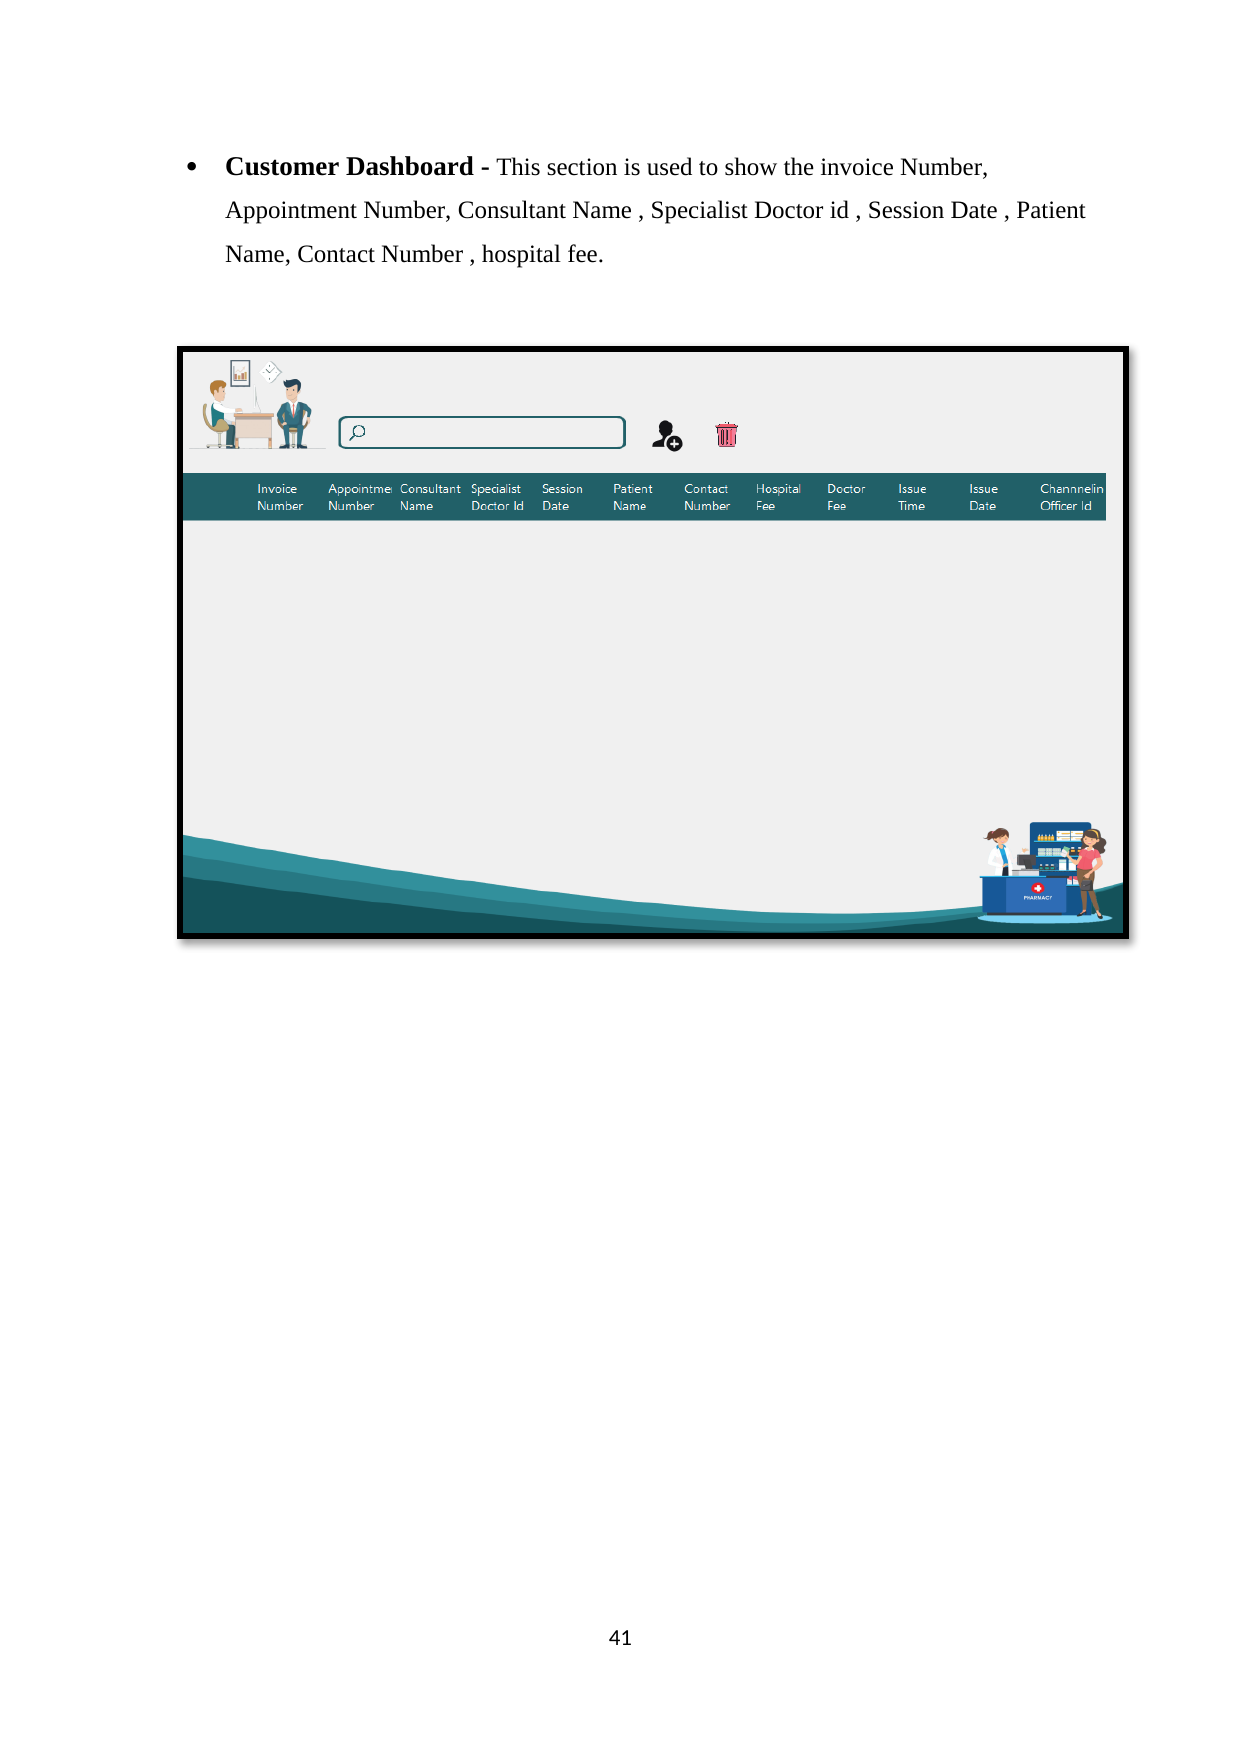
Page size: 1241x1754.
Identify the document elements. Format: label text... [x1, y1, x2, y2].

list Customer Dashboard - This section is used to show the invoice Number, Appointment Number, Consultant Name , Specialist Doctor id , Session Date , Patient Name, Contact Number , hospital fee. [187, 150, 1090, 267]
picture [183, 352, 1123, 933]
